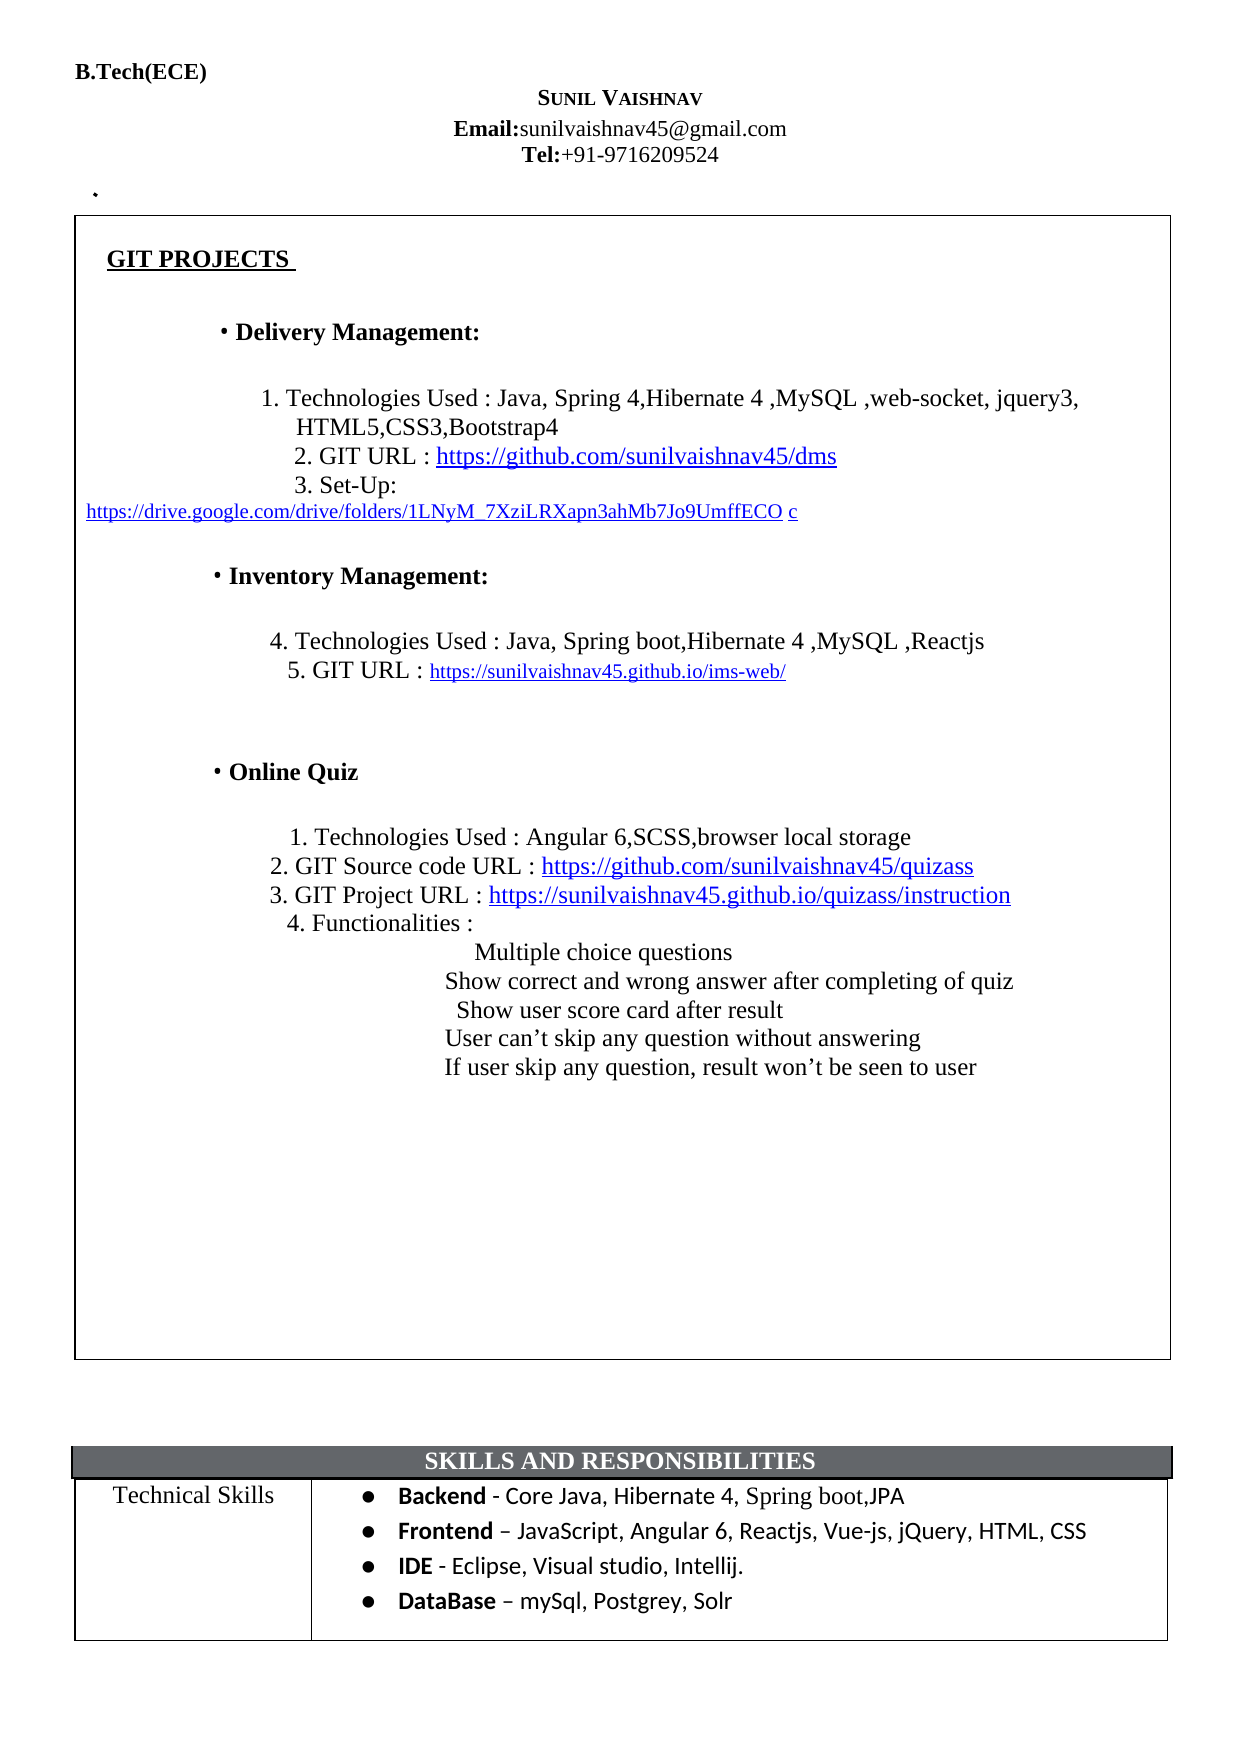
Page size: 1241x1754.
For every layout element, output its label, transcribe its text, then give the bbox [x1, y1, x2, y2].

table_header Technical Skills [76, 1480, 311, 1640]
text SKILLS AND RESPONSIBILITIES [73, 1446, 1171, 1477]
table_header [312, 1480, 1167, 1640]
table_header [76, 216, 1170, 1358]
